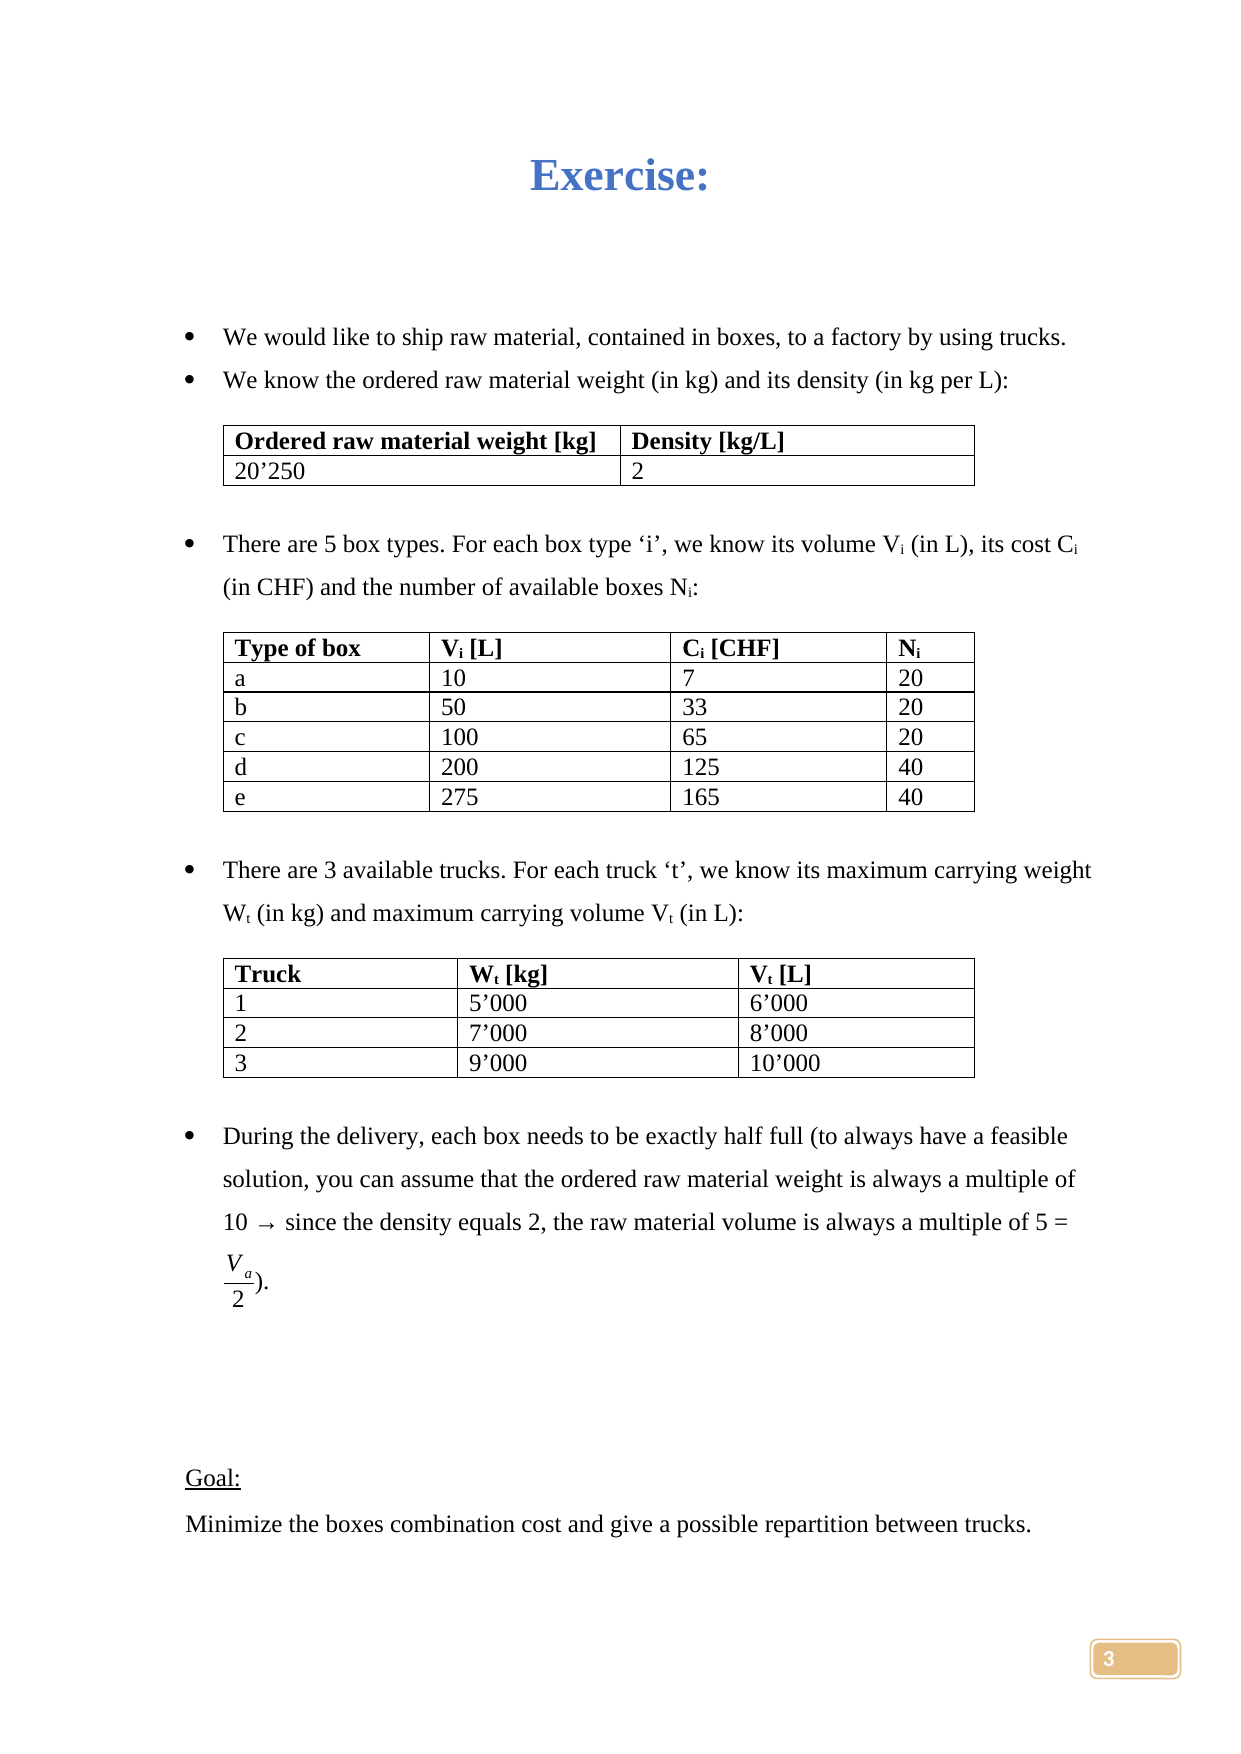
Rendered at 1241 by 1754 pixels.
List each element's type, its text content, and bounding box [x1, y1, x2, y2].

table_header Ci [CHF] [671, 633, 886, 662]
table_cell 6’000 [739, 989, 974, 1017]
table_header Type of box [224, 633, 429, 662]
table_cell 10’000 [739, 1048, 974, 1077]
list We would like to ship raw material, contained in boxes, to a factory by using trucks. [185, 322, 1093, 351]
table_header Ordered raw material weight [kg] [224, 426, 620, 455]
table_cell 125 [671, 752, 886, 781]
table_cell 9’000 [458, 1048, 738, 1077]
table_cell 7 [671, 663, 886, 691]
list During the delivery, each box needs to be exactly half full (to always have a feasible solution, you can assume that the ordered raw material weight is always a multiple of 10 → since the density equals 2, the raw material volume is always a multiple of 5 =). [185, 1121, 1093, 1313]
table_cell 1 [224, 989, 457, 1017]
table_cell 5’000 [458, 989, 738, 1017]
table_cell 7’000 [458, 1018, 738, 1047]
table_cell e [224, 782, 429, 811]
text Exercise: [148, 148, 1093, 200]
table_cell 275 [430, 782, 670, 811]
table_header Wt [kg] [458, 959, 738, 987]
table_cell 200 [430, 752, 670, 781]
table_cell c [224, 722, 429, 751]
table_cell 10 [430, 663, 670, 691]
table_header Truck [224, 959, 457, 987]
table_cell 20 [887, 663, 974, 691]
table_cell 3 [224, 1048, 457, 1077]
table_header Ni [887, 633, 974, 662]
table_header Density [kg/L] [621, 426, 974, 455]
list There are 5 box types. For each box type ‘i’, we know its volume Vi (in L), its cost Ci (in CHF) and the number of available boxes Ni: [185, 529, 1093, 601]
table_cell d [224, 752, 429, 781]
table_cell 20’250 [224, 456, 620, 485]
list We know the ordered raw material weight (in kg) and its density (in kg per L): [185, 365, 1093, 394]
text Minimize the boxes combination cost and give a possible repartition between trucks. [185, 1509, 1093, 1537]
list There are 3 available trucks. For each truck ‘t’, we know its maximum carrying weight Wt (in kg) and maximum carrying volume Vt (in L): [185, 855, 1093, 927]
table_cell 2 [621, 456, 974, 485]
table_cell 20 [887, 693, 974, 721]
text Goal: [185, 1463, 1093, 1492]
table_cell 20 [887, 722, 974, 751]
table_cell 65 [671, 722, 886, 751]
table_header Vt [L] [739, 959, 974, 987]
table_cell 40 [887, 752, 974, 781]
table_cell 40 [887, 782, 974, 811]
table_cell 33 [671, 693, 886, 721]
table_cell 100 [430, 722, 670, 751]
table_cell b [224, 693, 429, 721]
table_cell a [224, 663, 429, 691]
table_cell 50 [430, 693, 670, 721]
table_header Vi [L] [430, 633, 670, 662]
table_cell 8’000 [739, 1018, 974, 1047]
table_cell 2 [224, 1018, 457, 1047]
table_cell 165 [671, 782, 886, 811]
